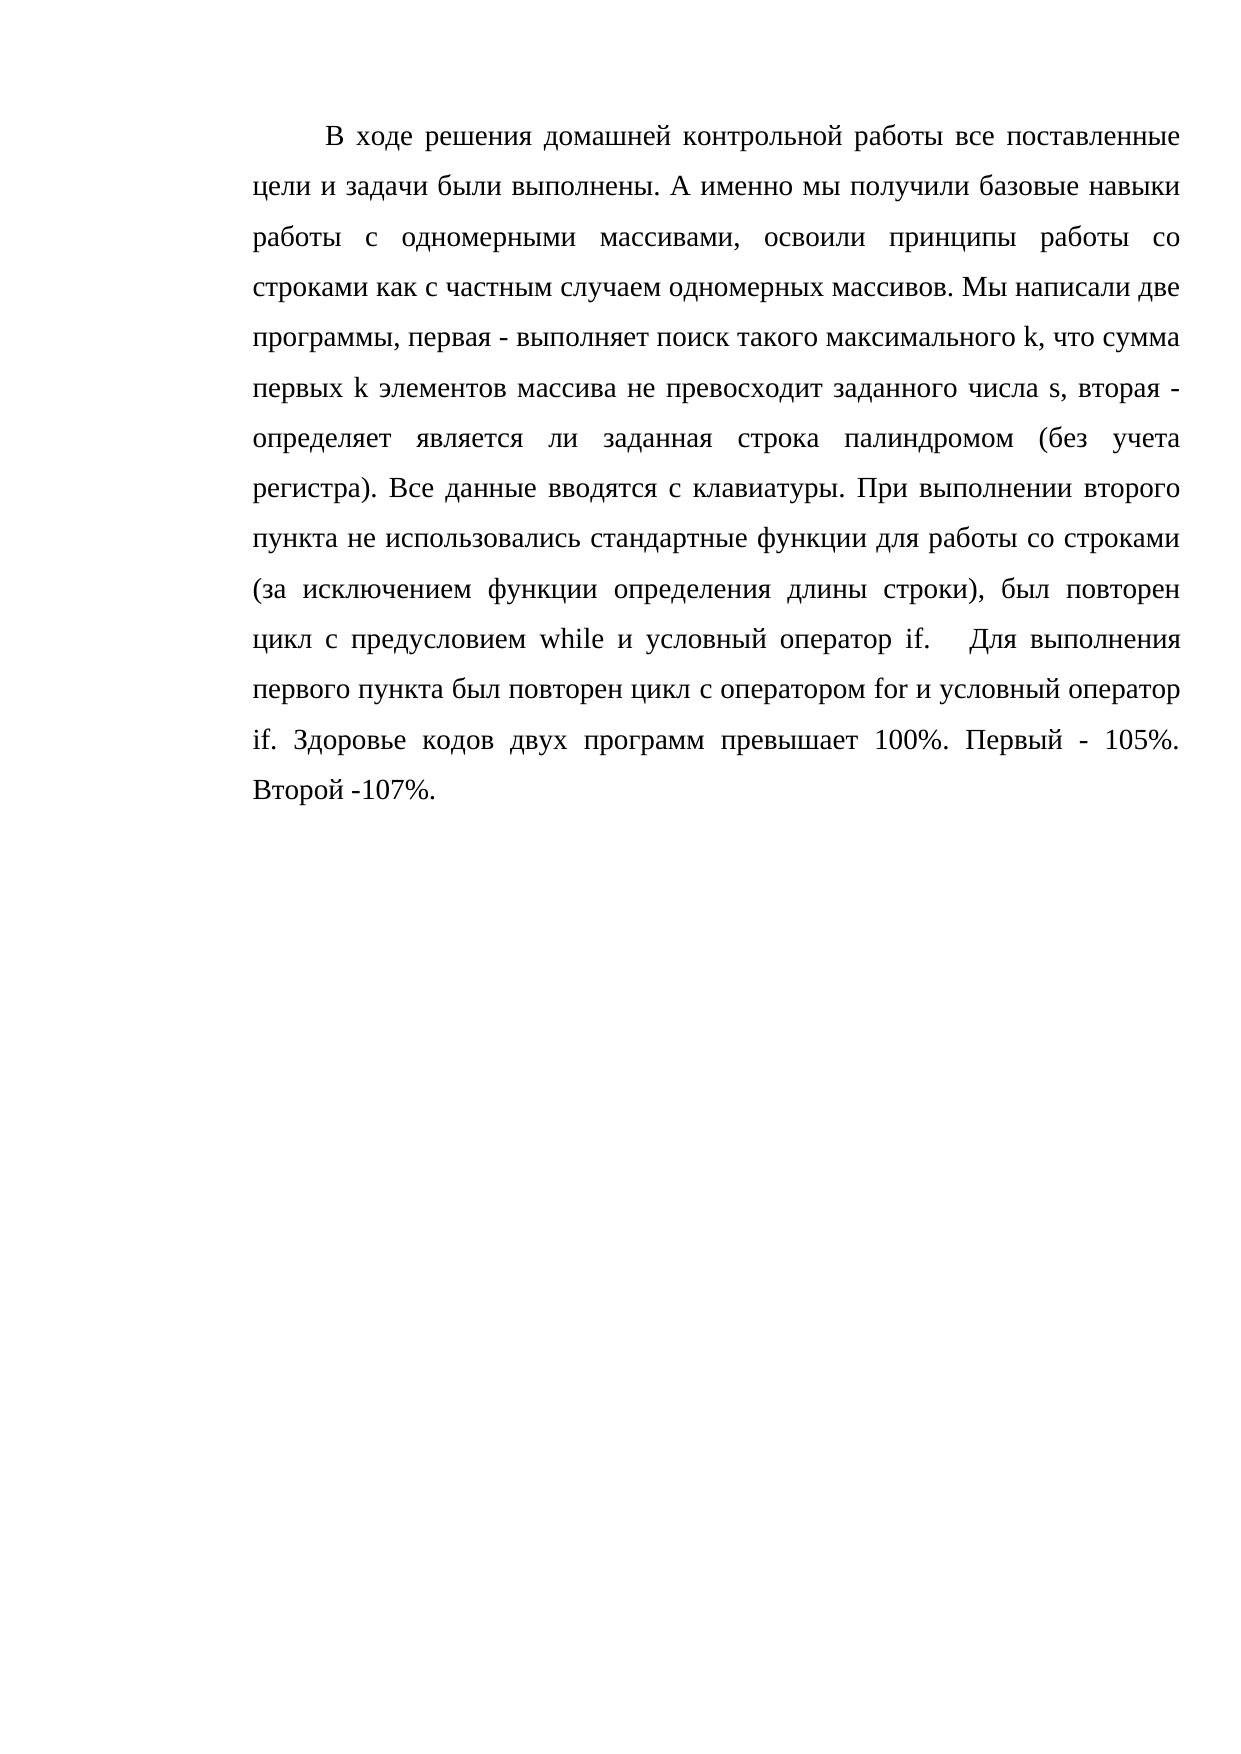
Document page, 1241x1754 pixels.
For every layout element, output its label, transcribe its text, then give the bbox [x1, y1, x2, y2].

list В ходе решения домашней контрольной работы все поставленные цели и задачи были выполнены. А именно мы получили базовые навыки работы с одномерными массивами, освоили принципы работы со строками как с частным случаем одномерных массивов. Мы написали две программы, первая - выполняет поиск такого максимального k, что сумма первых k элементов массива не превосходит заданного числа s, вторая - определяет является ли заданная строка палиндромом (без учета регистра). Все данные вводятся с клавиатуры. При выполнении второго пункта не использовались стандартные функции для работы со строками (за исключением функции определения длины строки), был повторен цикл с предусловием while и условный оператор if. Для выполнения первого пункта был повторен цикл c оператором for и условный оператор if. Здоровье кодов двух программ превышает 100%. Первый - 105%. Второй -107%. [252, 118, 1181, 806]
